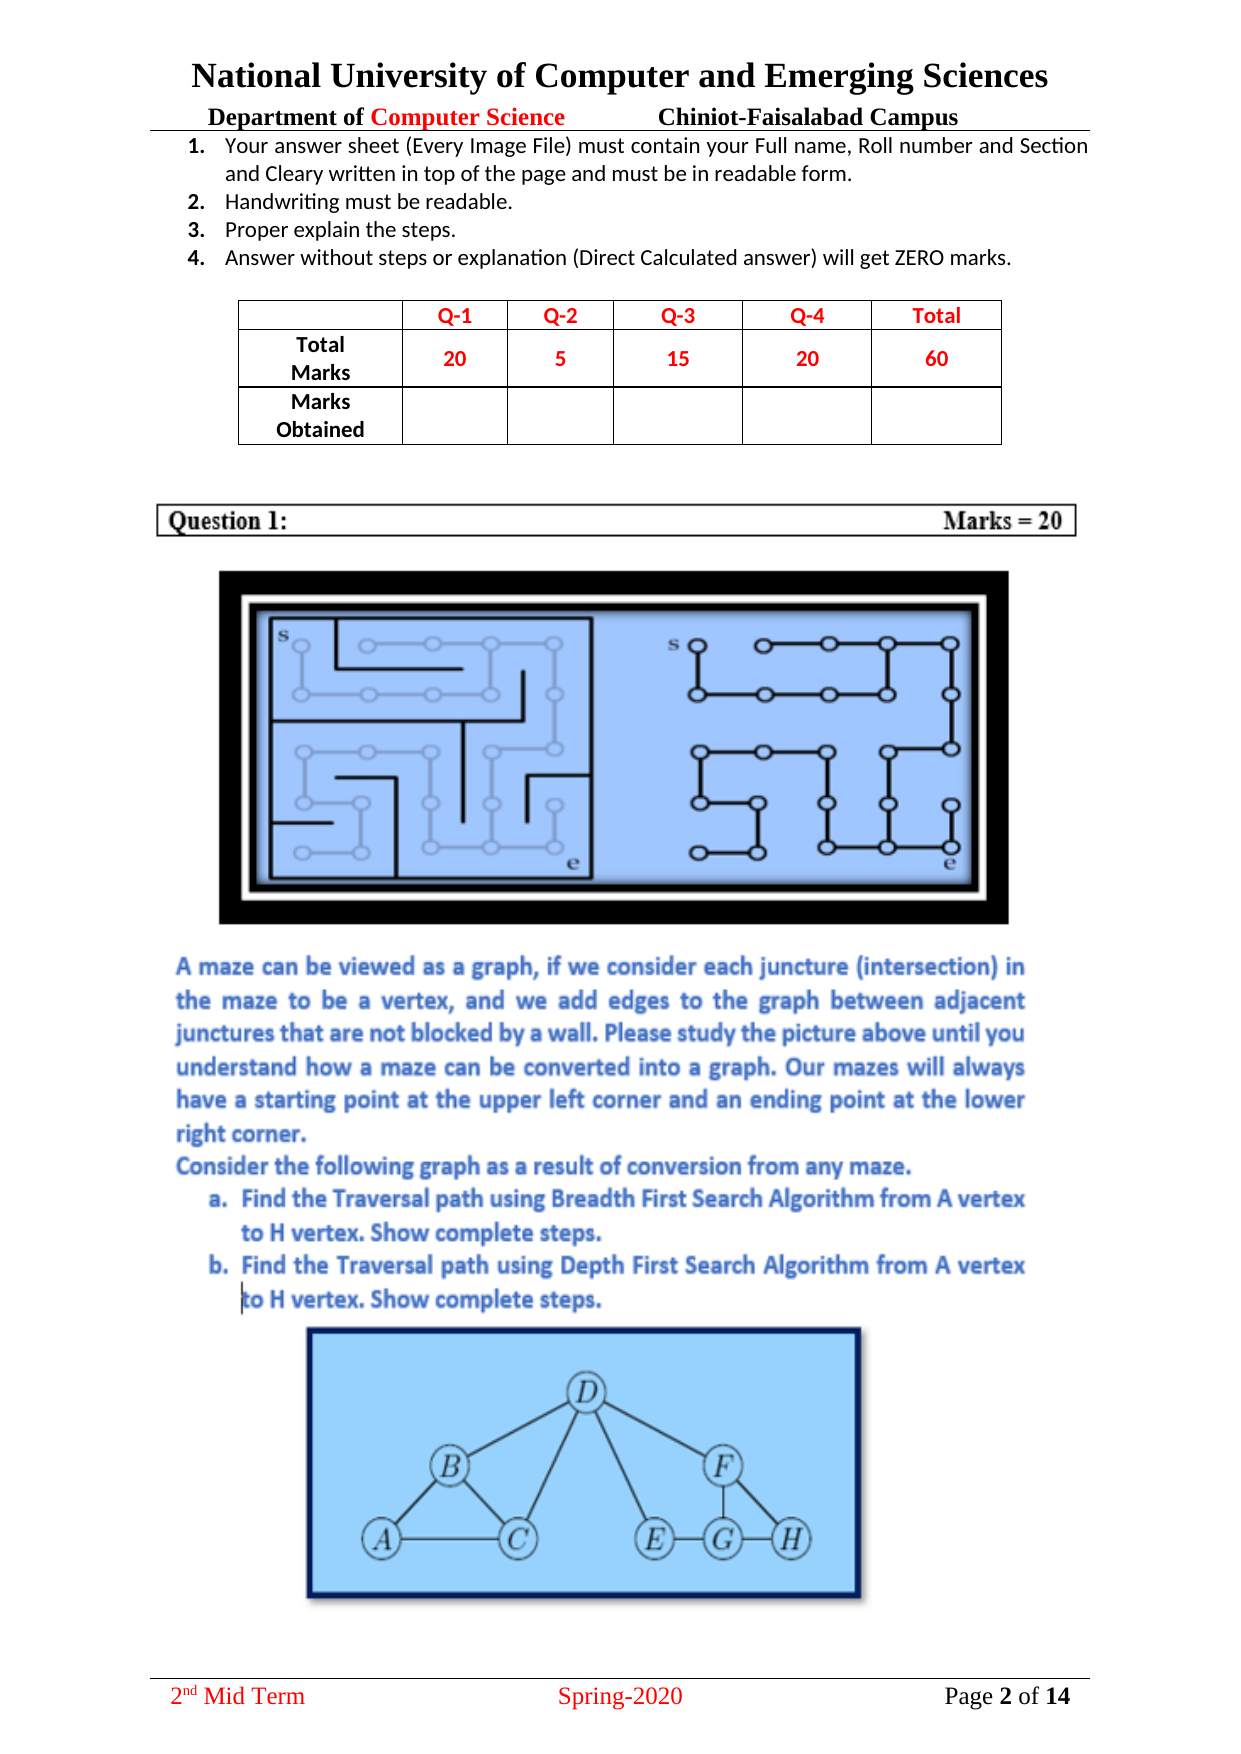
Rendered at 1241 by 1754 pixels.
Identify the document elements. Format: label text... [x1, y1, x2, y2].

table_cell 60 [872, 330, 1001, 386]
table_cell 20 [743, 330, 871, 386]
table_header Q-4 [743, 301, 871, 329]
table_header Q-3 [614, 301, 742, 329]
table_cell [872, 388, 1001, 443]
list Your answer sheet (Every Image File) must contain your Full name, Roll number and Section and Cleary written in top of the page and must be in readable form. [187, 131, 1090, 187]
table_cell 20 [403, 330, 507, 386]
table_cell [614, 388, 742, 443]
table_cell [743, 388, 871, 443]
table_header [239, 301, 402, 329]
table_cell 15 [614, 330, 742, 386]
table_cell [508, 388, 613, 443]
list Proper explain the steps. [187, 216, 1090, 243]
list Answer without steps or explanation (Direct Calculated answer) will get ZERO marks. [187, 243, 1090, 272]
list Handwriting must be readable. [187, 187, 1090, 216]
table_cell Marks Obtained [239, 388, 402, 443]
table_cell 5 [508, 330, 613, 386]
picture [150, 488, 1083, 1613]
table_cell Total Marks [239, 330, 402, 386]
table_cell [403, 388, 507, 443]
table_header Q-2 [508, 301, 613, 329]
table_header Total [872, 301, 1001, 329]
table_header Q-1 [403, 301, 507, 329]
